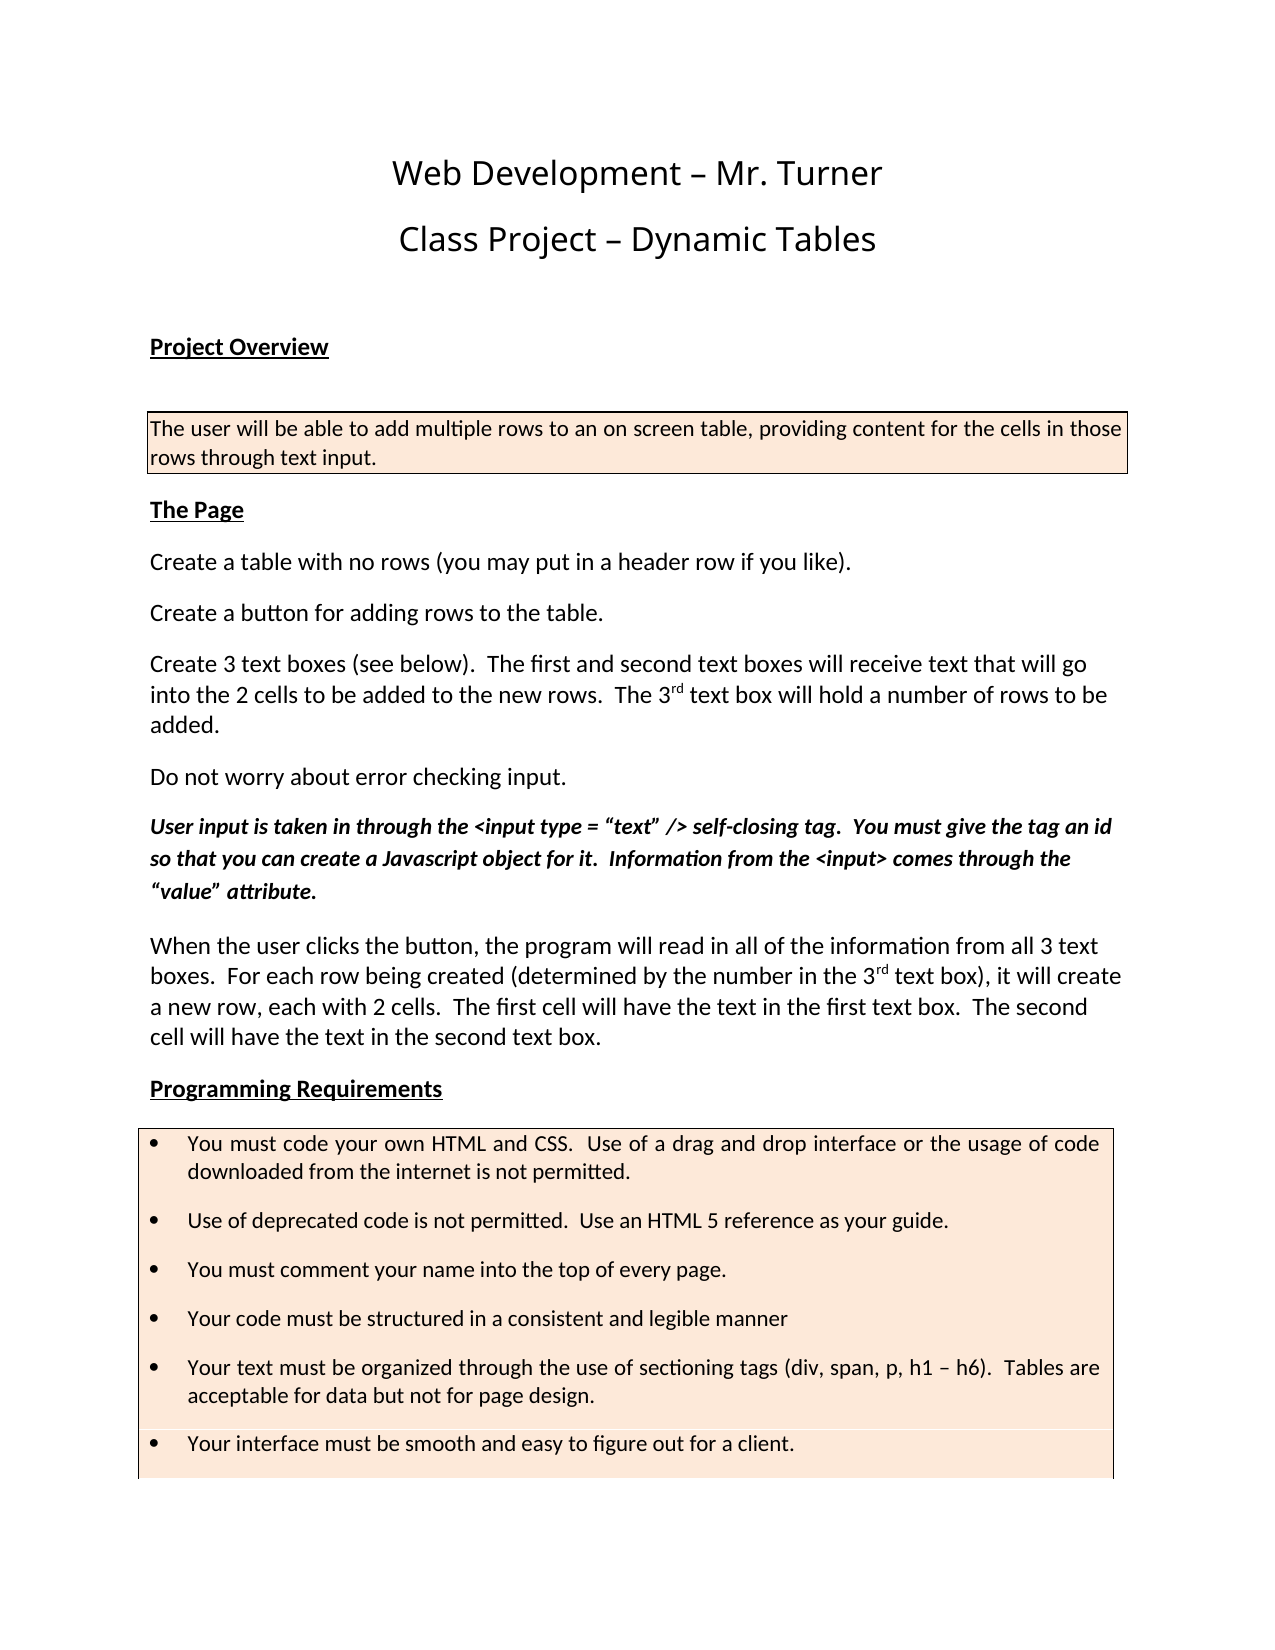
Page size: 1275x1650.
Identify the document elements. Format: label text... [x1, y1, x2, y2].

table_cell Use of deprecated code is not permitted. Use an HTML 5 reference as your guide. [139, 1206, 1113, 1255]
text Create a table with no rows (you may put in a header row if you like). [150, 546, 1125, 576]
text When the user clicks the button, the program will read in all of the information from all 3 text boxes. For each row being created (determined by the number in the 3rd text box), it will create a new row, each with 2 cells. The first cell will have the text in the first text box. The second cell will have the text in the second text box. [150, 930, 1125, 1052]
table_cell Your code must be structured in a consistent and legible manner [139, 1304, 1113, 1353]
text Class Project – Dynamic Tables [150, 216, 1125, 262]
text Create a button for adding rows to the table. [150, 597, 1125, 628]
table_cell Your text must be organized through the use of sectioning tags (div, span, p, h1 – h6). Tables are acceptable for data but not for page design. [139, 1353, 1113, 1429]
text Create 3 text boxes (see below). The first and second text boxes will receive text that will go into the 2 cells to be added to the new rows. The 3rd text box will hold a number of rows to be added. [150, 649, 1125, 740]
table_header You must code your own HTML and CSS. Use of a drag and drop interface or the usage of code downloaded from the internet is not permitted. [139, 1129, 1113, 1206]
text Web Development – Mr. Turner [150, 150, 1125, 195]
text Do not worry about error checking input. [150, 761, 1125, 792]
text User input is taken in through the <input type = “text” /> self-closing tag. You must give the tag an id so that you can create a Javascript object for it. Information from the <input> comes through the “value” attribute. [150, 812, 1125, 905]
text The Page [150, 494, 1125, 525]
text The user will be able to add multiple rows to an on screen table, providing content for the cells in those rows through text input. [148, 413, 1127, 473]
text Programming Requirements [150, 1073, 1125, 1103]
text Project Overview [150, 331, 1125, 362]
table_cell You must comment your name into the top of every page. [139, 1255, 1113, 1304]
table_cell Your interface must be smooth and easy to figure out for a client. [139, 1430, 1113, 1478]
